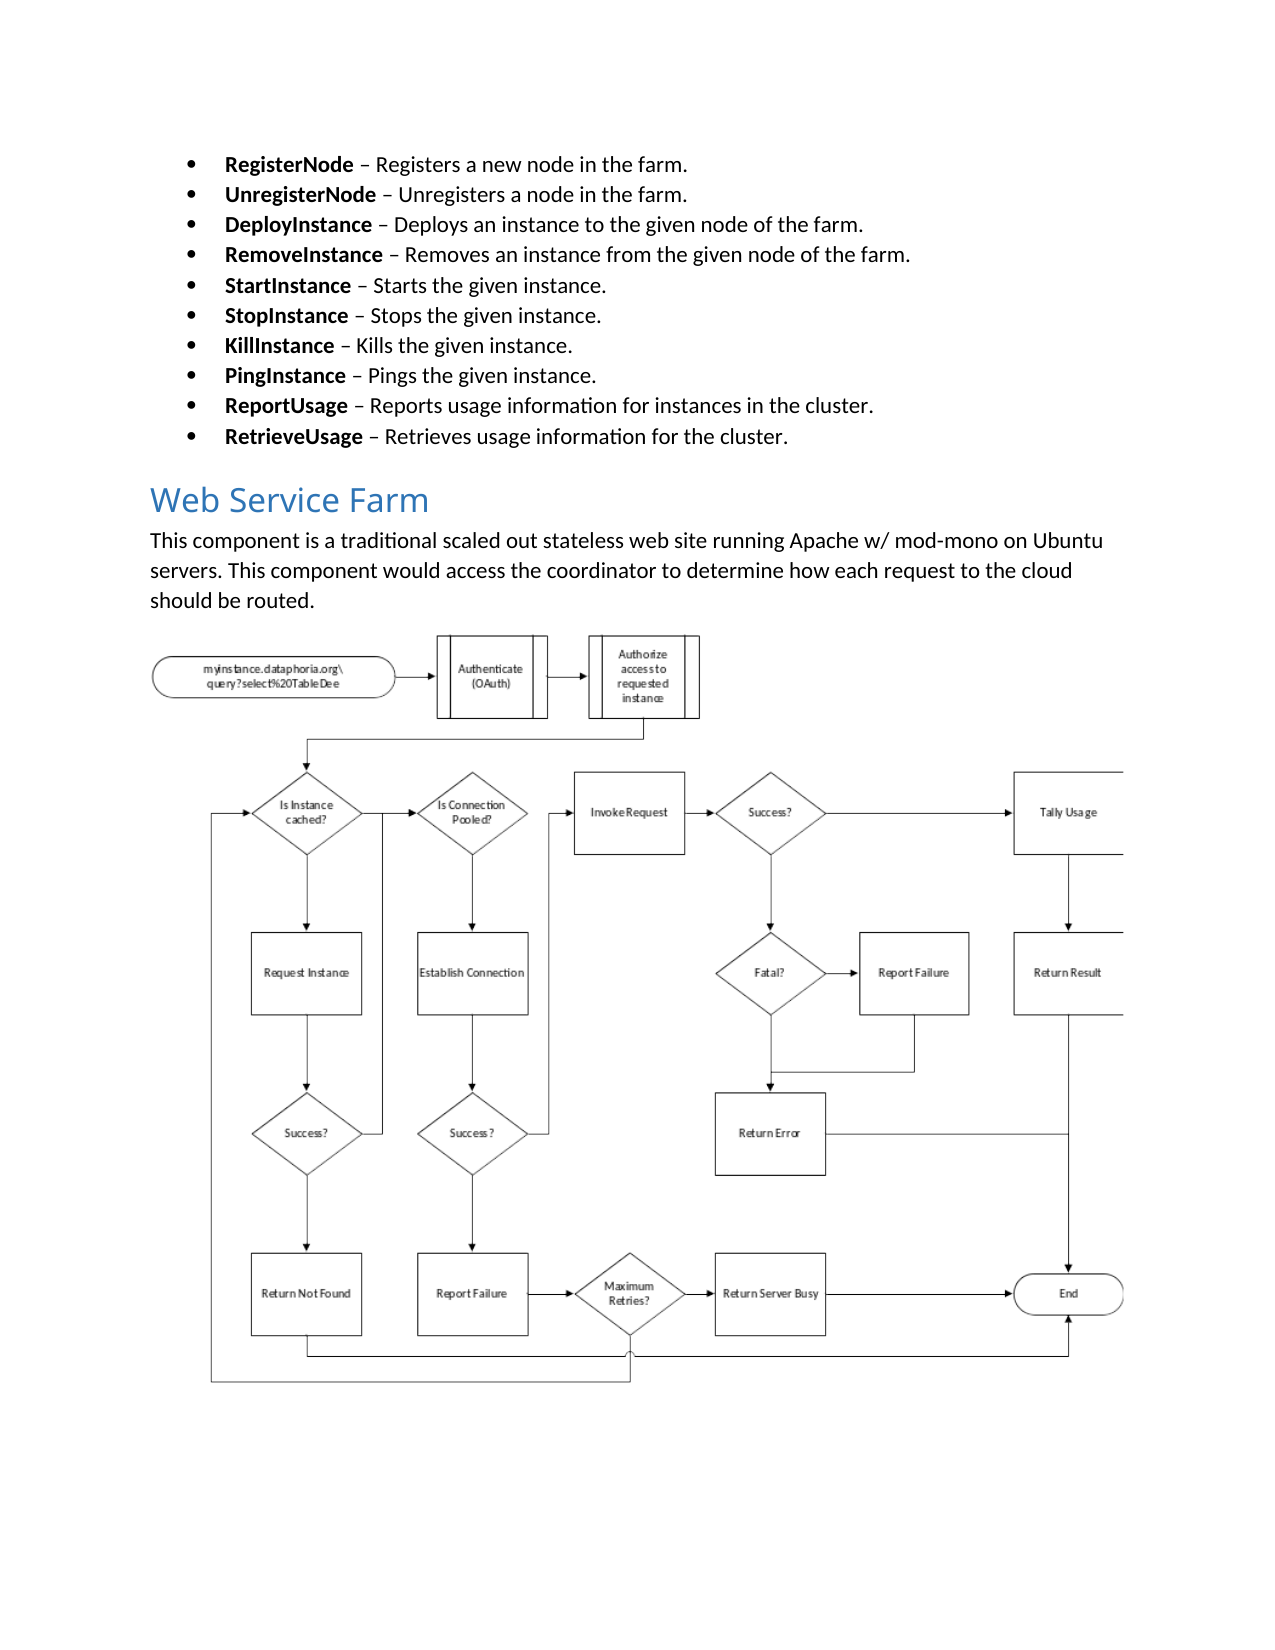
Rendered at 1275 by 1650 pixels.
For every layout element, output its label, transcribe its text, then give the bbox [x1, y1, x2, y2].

list RetrieveUsage – Retrieves usage information for the cluster. [187, 422, 1125, 450]
list DeployInstance – Deploys an instance to the given node of the farm. [187, 210, 1125, 238]
list StartInstance – Starts the given instance. [187, 271, 1125, 299]
list KillInstance – Kills the given instance. [187, 331, 1125, 359]
text This component is a traditional scaled out stateless web site running Apache w/ mod-mono on Ubuntu servers. This component would access the coordinator to determine how each request to the cloud should be routed. [150, 526, 1125, 614]
list RemoveInstance – Removes an instance from the given node of the farm. [187, 241, 1125, 269]
list StopInstance – Stops the given instance. [187, 301, 1125, 329]
list PingInstance – Pings the given instance. [187, 361, 1125, 389]
subtitle Web Service Farm [150, 477, 1125, 522]
list RegisterNode – Registers a new node in the farm. [187, 150, 1125, 178]
list UnregisterNode – Unregisters a node in the farm. [187, 180, 1125, 208]
list ReportUsage – Reports usage information for instances in the cluster. [187, 392, 1125, 420]
